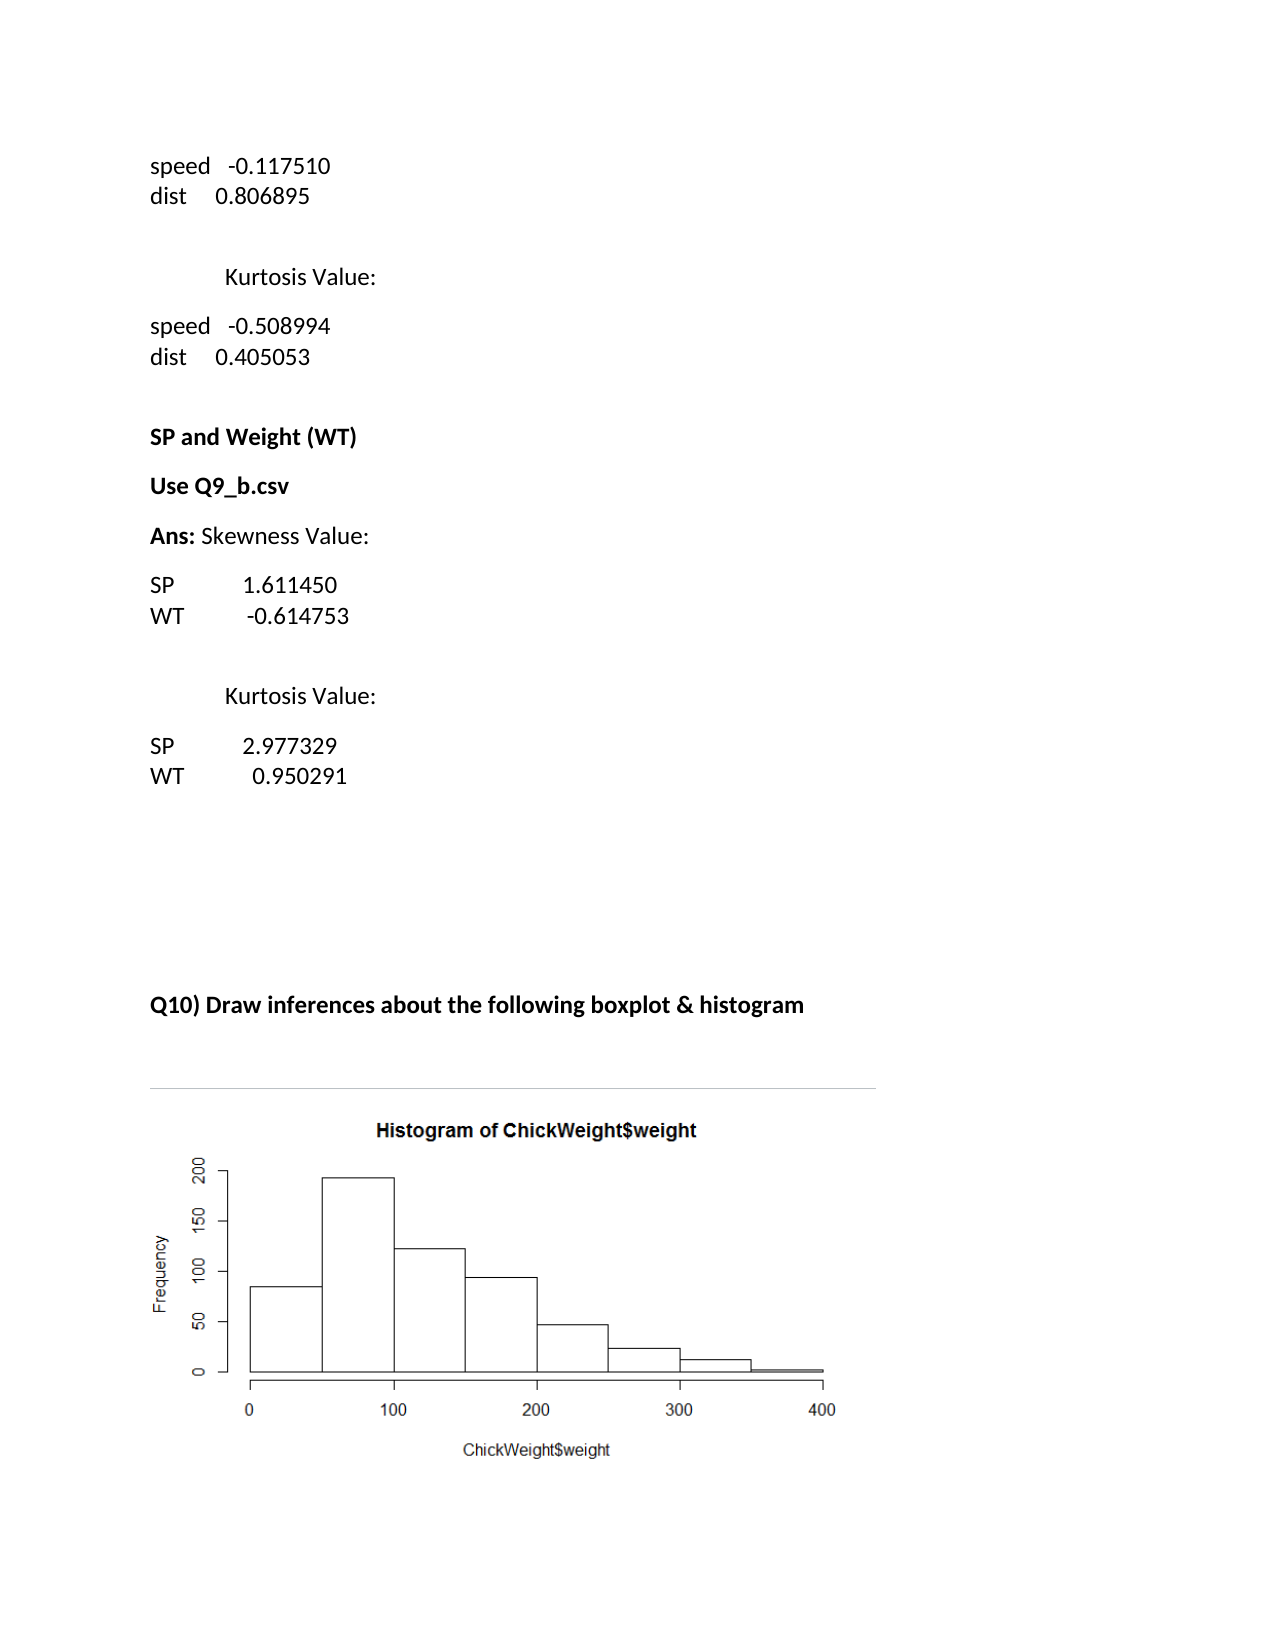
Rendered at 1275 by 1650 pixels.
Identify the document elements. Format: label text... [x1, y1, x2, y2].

text SP and Weight (WT) [150, 421, 1125, 451]
text dist 0.405053 [150, 341, 1125, 371]
text dist 0.806895 [150, 181, 1125, 211]
text WT 0.950291 [150, 760, 1125, 791]
text SP 2.977329 [150, 730, 1125, 760]
text WT -0.614753 [150, 600, 1125, 631]
text speed -0.508994 [150, 310, 1125, 341]
text SP 1.611450 [150, 569, 1125, 600]
text Use Q9_b.csv [150, 470, 1125, 501]
text Ans: Skewness Value: [150, 520, 1125, 551]
text Q10) Draw inferences about the following boxplot & histogram [150, 989, 1125, 1020]
text speed -0.117510 [150, 150, 1125, 181]
picture [150, 1088, 876, 1466]
text Kurtosis Value: [150, 680, 1125, 711]
text Kurtosis Value: [150, 261, 1125, 291]
